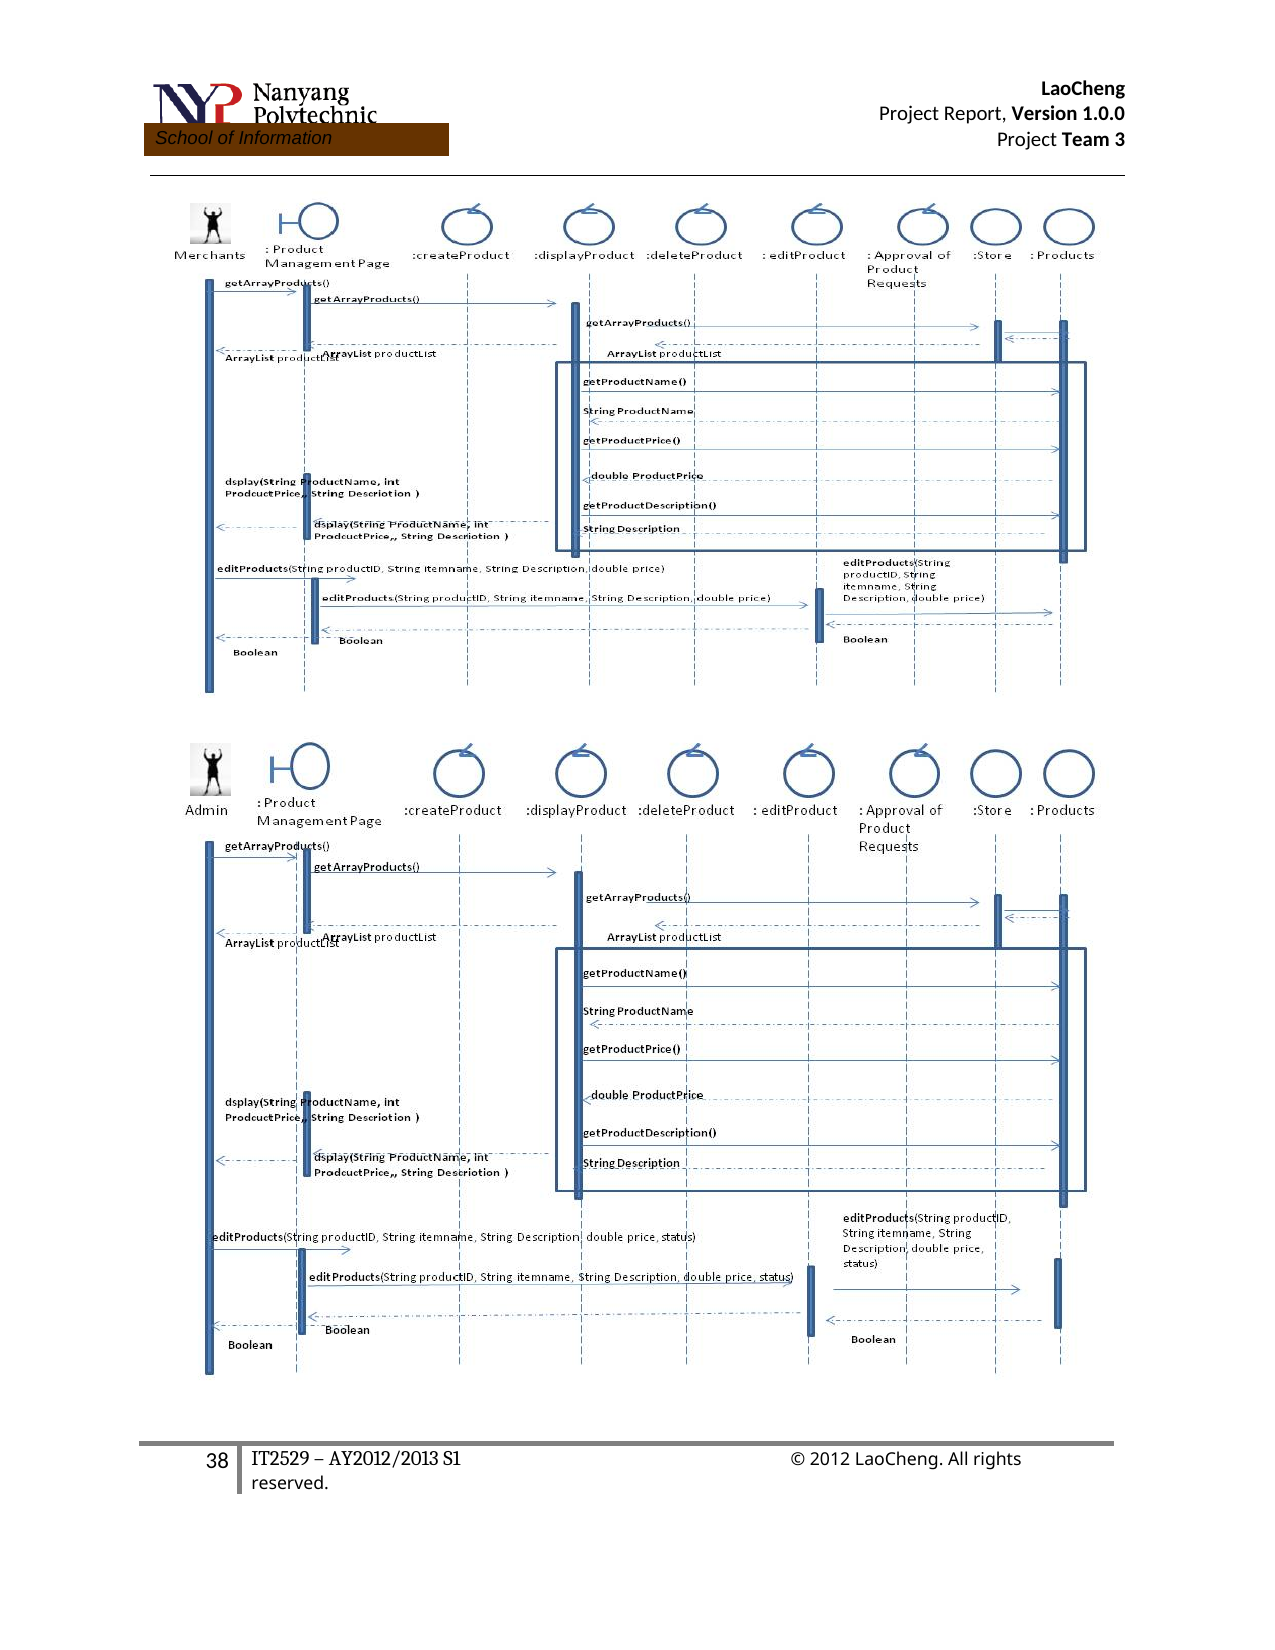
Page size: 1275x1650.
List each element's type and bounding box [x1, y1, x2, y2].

picture [150, 179, 1125, 709]
picture [153, 83, 377, 123]
picture [150, 712, 1125, 1395]
